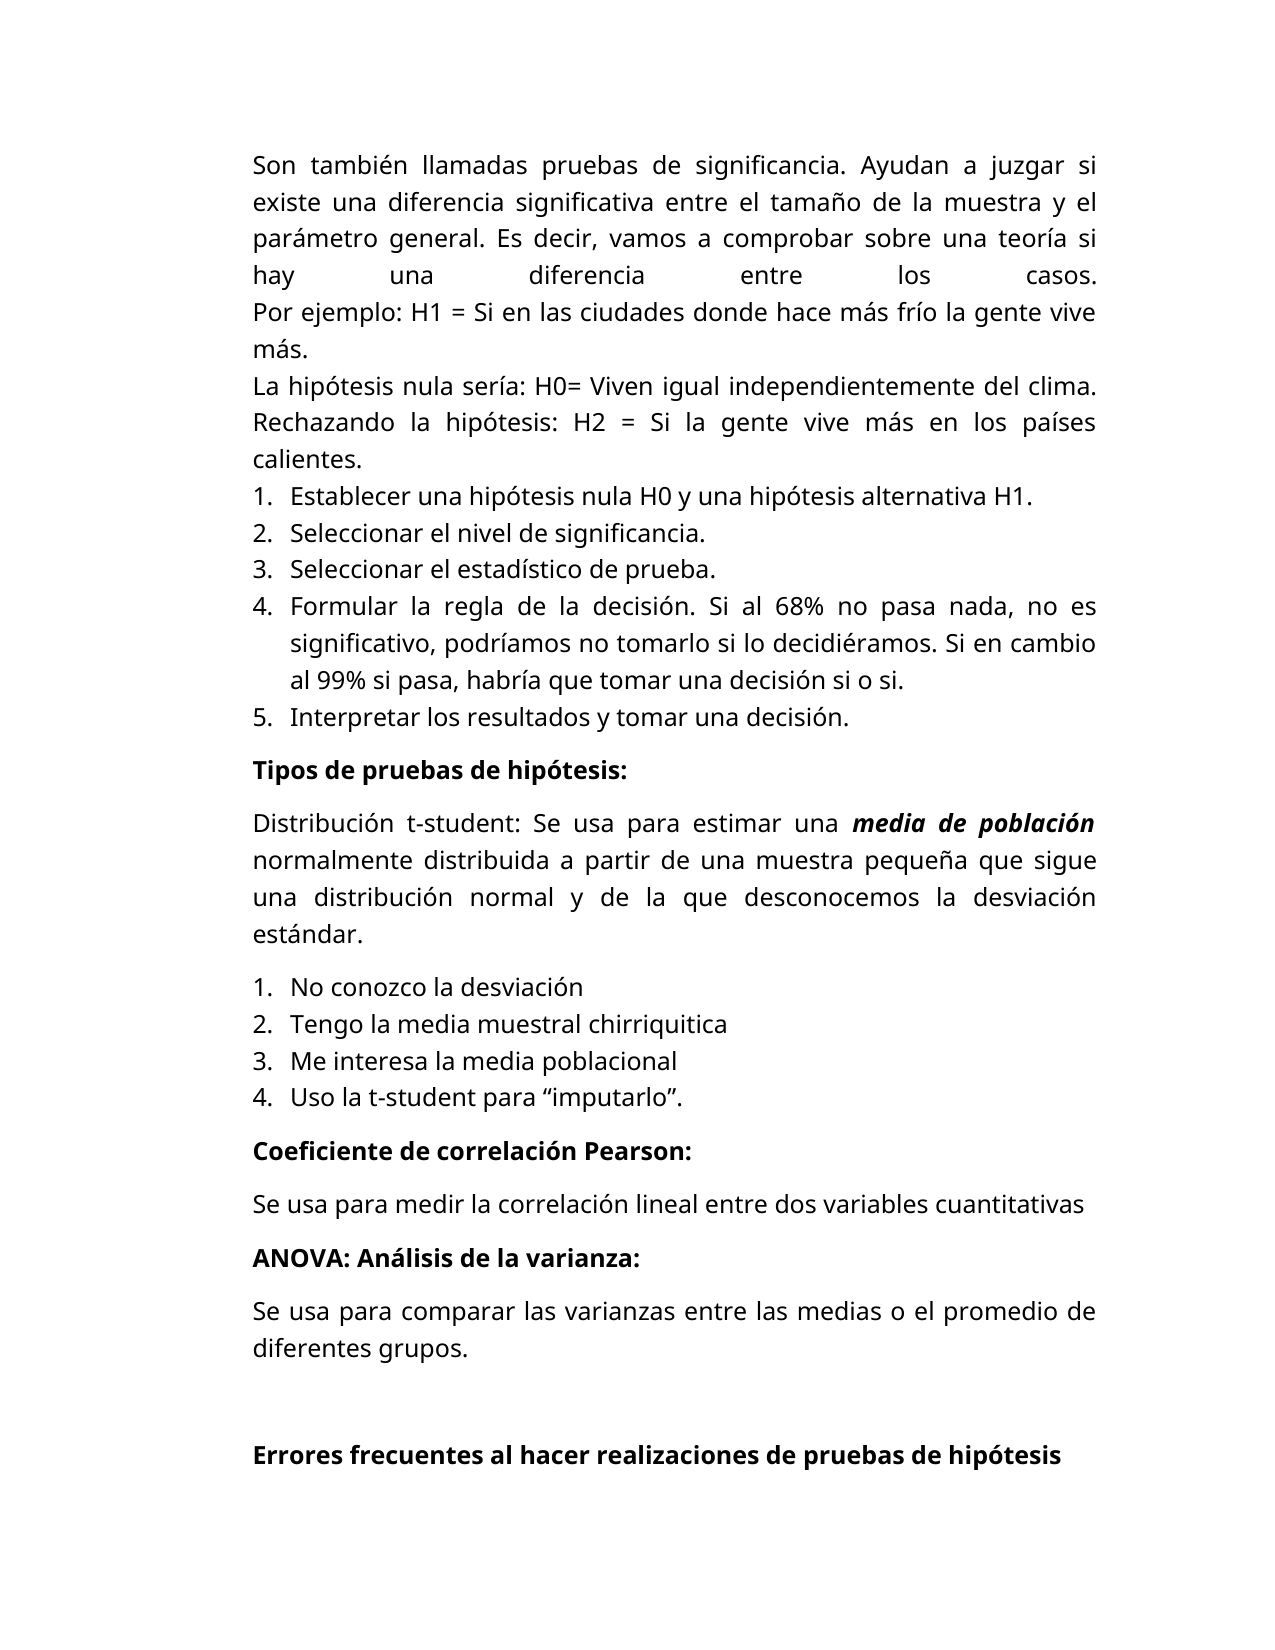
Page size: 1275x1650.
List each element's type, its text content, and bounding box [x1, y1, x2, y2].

text Tipos de pruebas de hipótesis: [252, 753, 1098, 787]
list Son también llamadas pruebas de significancia. Ayudan a juzgar si existe una diferencia significativa entre el tamaño de la muestra y el parámetro general. Es decir, vamos a comprobar sobre una teoría si hay una diferencia entre los casos. Por ejemplo: H1 = Si en las ciudades donde hace más frío la gente vive más. La hipótesis nula sería: H0= Viven igual independientemente del clima. Rechazando la hipótesis: H2 = Si la gente vive más en los países calientes. [252, 148, 1098, 476]
list Me interesa la media poblacional [252, 1043, 1098, 1077]
text Coeficiente de correlación Pearson: [252, 1133, 1098, 1168]
list No conozco la desviación [252, 970, 1098, 1004]
text Se usa para comparar las varianzas entre las medias o el promedio de diferentes grupos. [252, 1294, 1098, 1365]
list Interpretar los resultados y tomar una decisión. [252, 699, 1098, 733]
list Seleccionar el estadístico de prueba. [252, 552, 1098, 586]
text Distribución t-student: Se usa para estimar una media de población normalmente distribuida a partir de una muestra pequeña que sigue una distribución normal y de la que desconocemos la desviación estándar. [252, 806, 1098, 950]
list Establecer una hipótesis nula H0 y una hipótesis alternativa H1. [252, 478, 1098, 513]
text Se usa para medir la correlación lineal entre dos variables cuantitativas [252, 1187, 1098, 1221]
list Formular la regla de la decisión. Si al 68% no pasa nada, no es significativo, podríamos no tomarlo si lo decidiéramos. Si en cambio al 99% si pasa, habría que tomar una decisión si o si. [252, 589, 1098, 696]
text Errores frecuentes al hacer realizaciones de pruebas de hipótesis [252, 1437, 1098, 1472]
text ANOVA: Análisis de la varianza: [252, 1240, 1098, 1274]
list Seleccionar el nivel de significancia. [252, 515, 1098, 549]
list Uso la t-student para “imputarlo”. [252, 1080, 1098, 1114]
list Tengo la media muestral chirriquitica [252, 1007, 1098, 1041]
